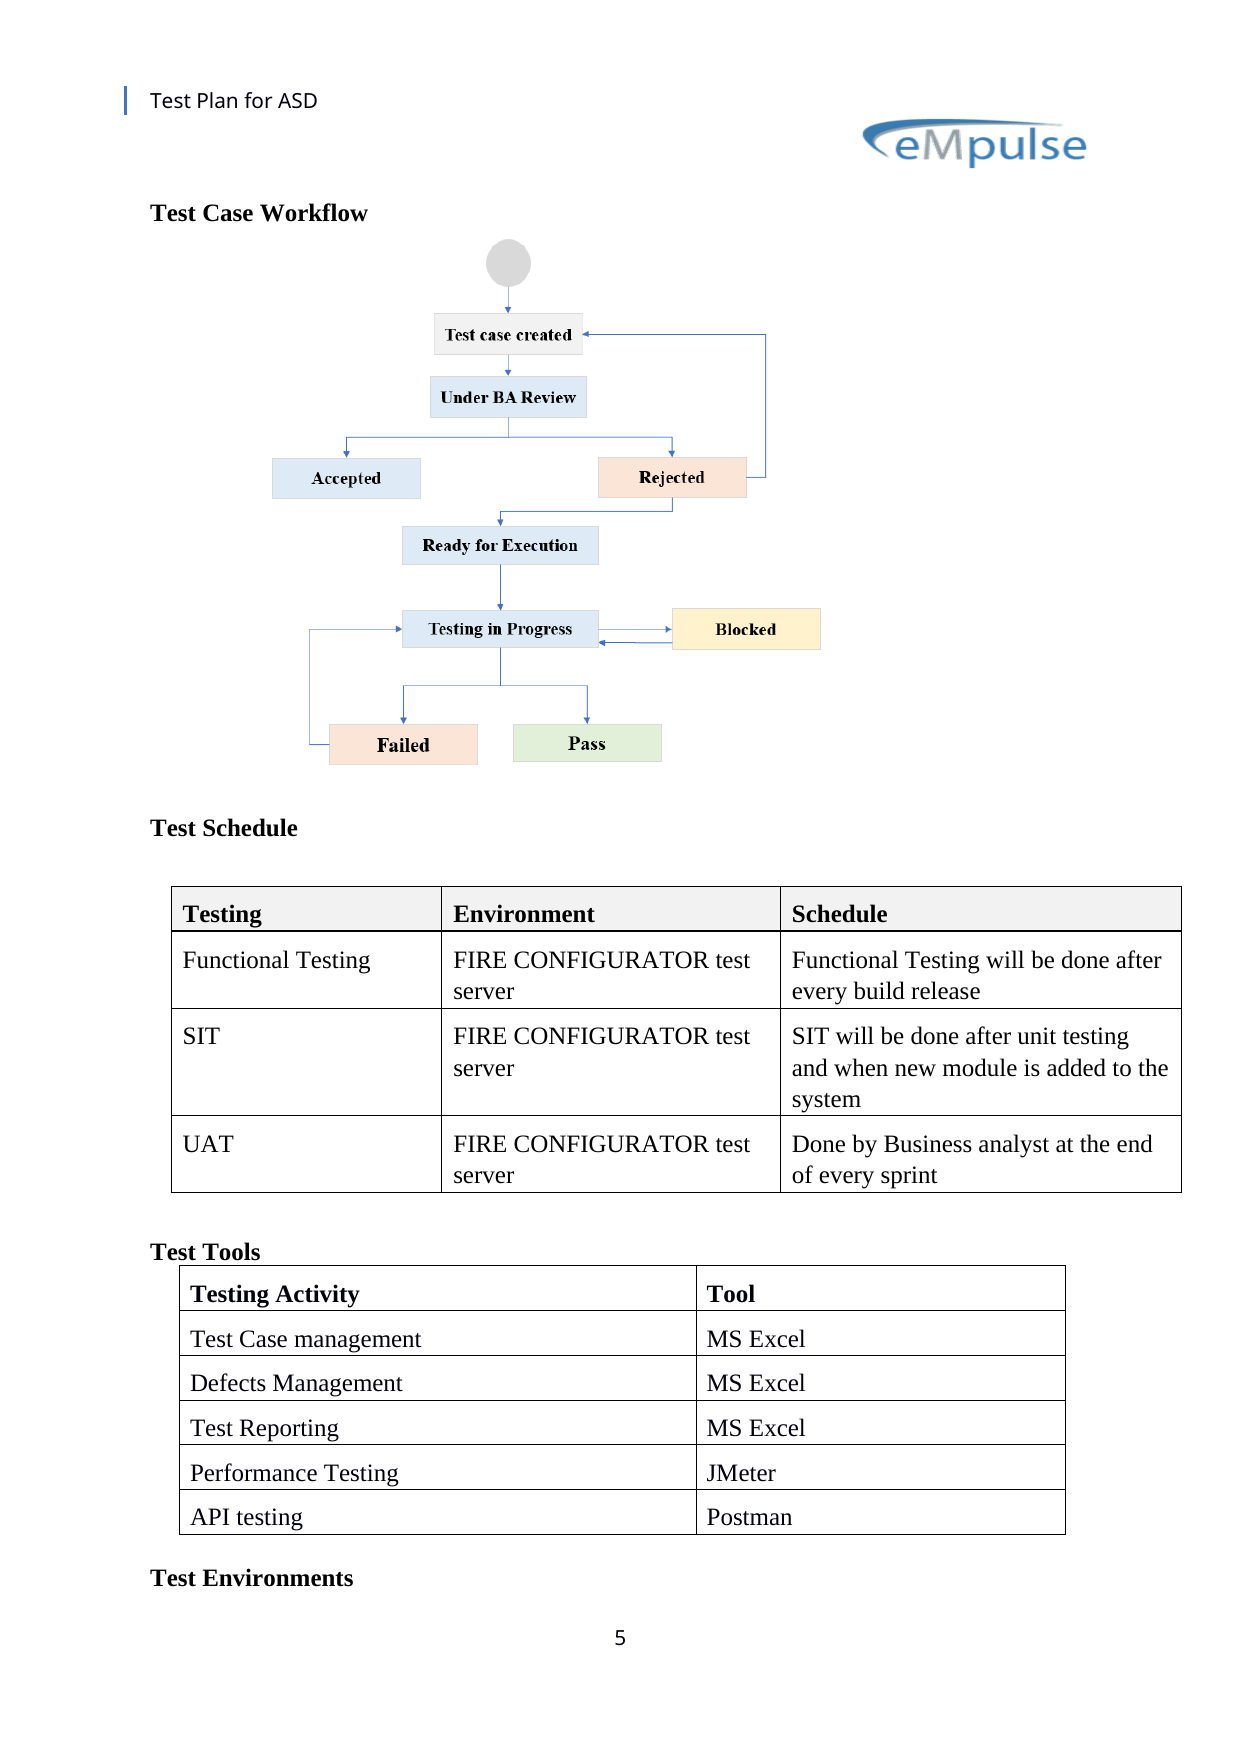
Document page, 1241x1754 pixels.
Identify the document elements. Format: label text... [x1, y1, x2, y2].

table_header Testing [172, 887, 441, 930]
table_cell Test Reporting [180, 1401, 696, 1444]
table_header Schedule [781, 887, 1181, 930]
table_cell Performance Testing [180, 1445, 696, 1489]
table_cell SIT will be done after unit testing and when new module is added to the system [781, 1009, 1181, 1115]
table_cell FIRE CONFIGURATOR test server [442, 1009, 780, 1115]
table_cell Postman [697, 1490, 1065, 1533]
table_header Testing Activity [180, 1266, 696, 1310]
table_header Tool [697, 1266, 1065, 1310]
table_cell Functional Testing [172, 932, 441, 1007]
picture [857, 117, 1091, 170]
table_cell MS Excel [697, 1311, 1065, 1355]
table_cell MS Excel [697, 1401, 1065, 1444]
table_cell JMeter [697, 1445, 1065, 1489]
table_cell SIT [172, 1009, 441, 1115]
text Test Tools [150, 1237, 1090, 1265]
table_cell FIRE CONFIGURATOR test server [442, 932, 780, 1007]
table_cell Test Case management [180, 1311, 696, 1355]
text Test Schedule [150, 813, 1090, 841]
table_cell Functional Testing will be done after every build release [781, 932, 1181, 1007]
text Test Environments [150, 1563, 1090, 1592]
table_cell UAT [172, 1116, 441, 1192]
table_cell Done by Business analyst at the end of every sprint [781, 1116, 1181, 1192]
table_cell API testing [180, 1490, 696, 1533]
table_cell MS Excel [697, 1356, 1065, 1399]
text Test Case Workflow [150, 198, 1090, 227]
table_cell Defects Management [180, 1356, 696, 1399]
table_cell FIRE CONFIGURATOR test server [442, 1116, 780, 1192]
table_header Environment [442, 887, 780, 930]
picture [150, 239, 901, 810]
